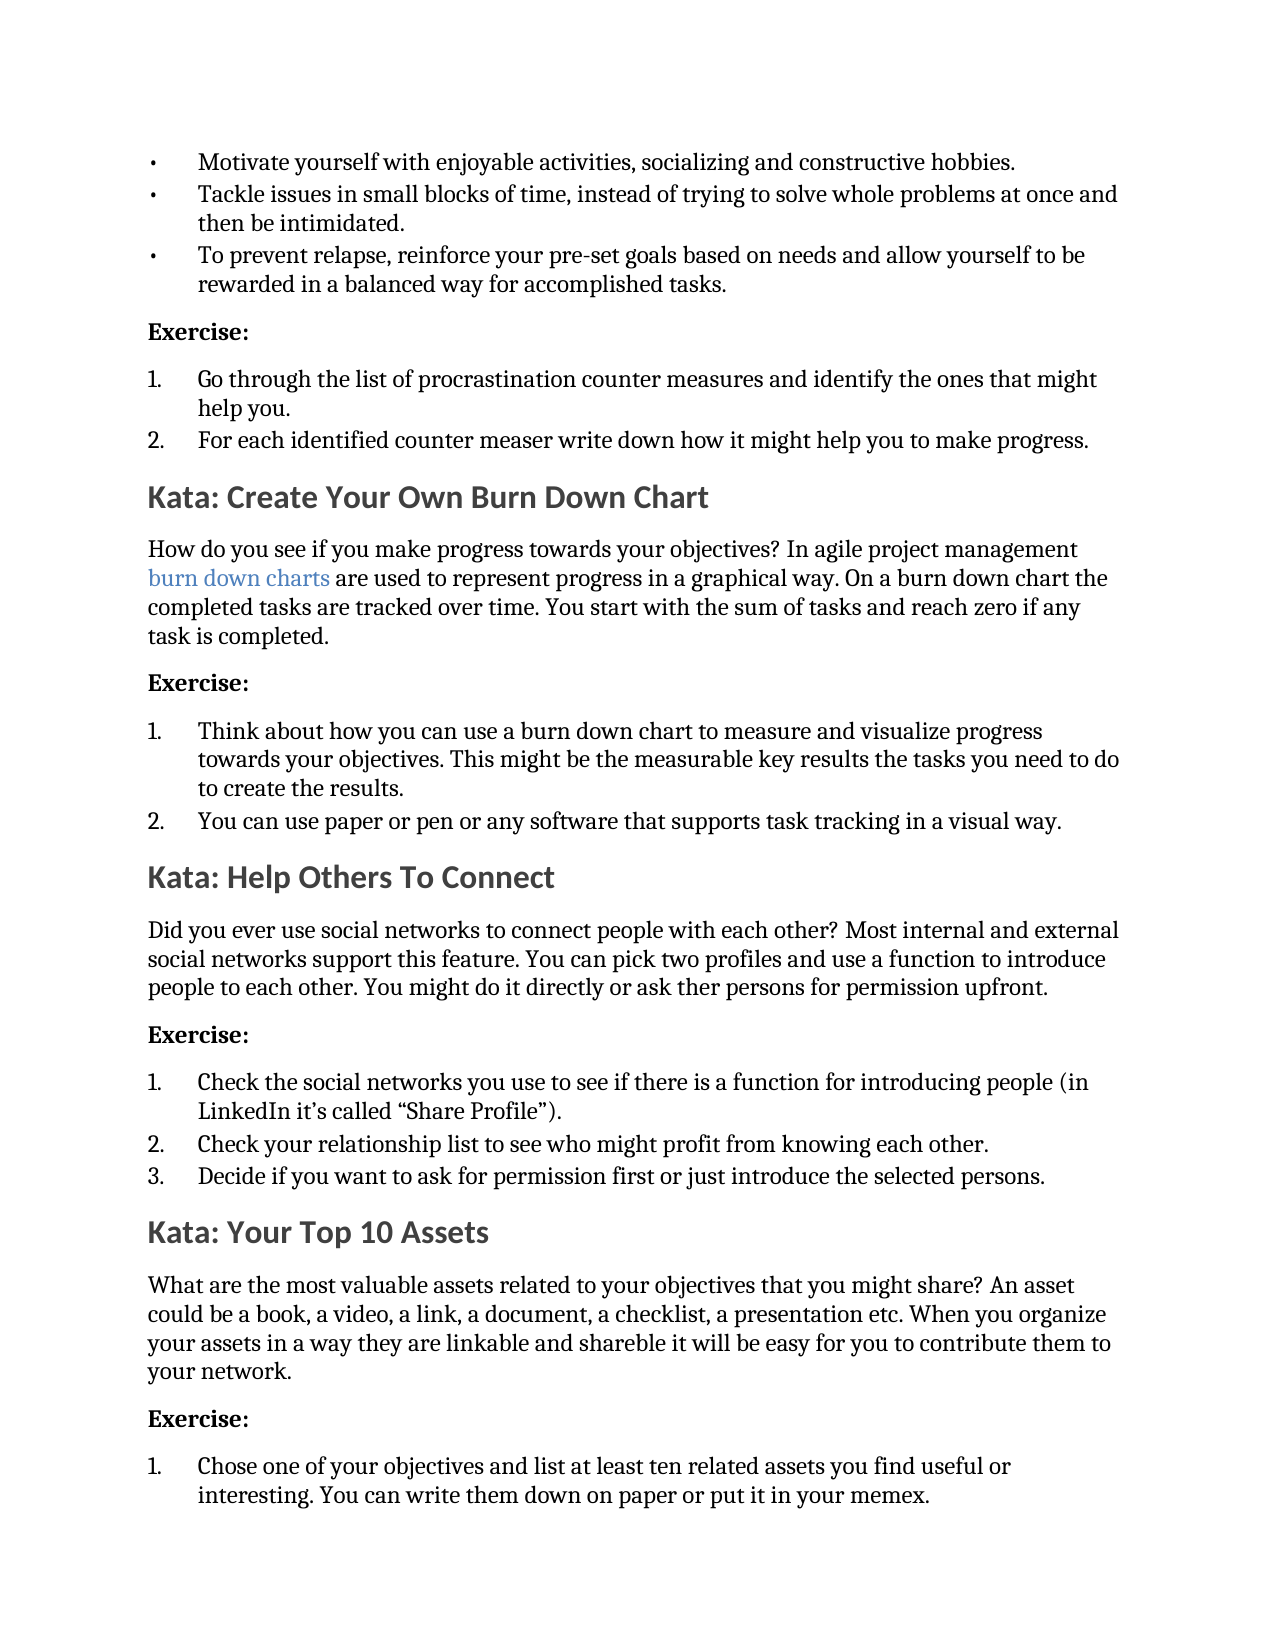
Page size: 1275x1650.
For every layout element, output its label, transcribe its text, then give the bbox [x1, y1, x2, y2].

list Motivate yourself with enjoyable activities, socializing and constructive hobbies. [148, 148, 1127, 176]
text Exercise: [148, 318, 1127, 346]
list Tackle issues in small blocks of time, instead of trying to solve whole problems at once and then be intimidated. [148, 180, 1127, 238]
list Decide if you want to ask for permission first or just introduce the selected persons. [148, 1162, 1127, 1191]
text Exercise: [148, 1021, 1127, 1049]
list Check the social networks you use to see if there is a function for introducing people (in LinkedIn it’s called “Share Profile”). [148, 1068, 1127, 1126]
text What are the most valuable assets related to your objectives that you might share? An asset could be a book, a video, a link, a document, a checklist, a presentation etc. When you organize your assets in a way they are linkable and shareble it will be easy for you to contribute them to your network. [148, 1271, 1127, 1386]
text How do you see if you make progress towards your objectives? In agile project management burn down charts are used to represent progress in a graphical way. On a burn down chart the completed tasks are tracked over time. You start with the sum of tasks and reach zero if any task is completed. [148, 535, 1127, 650]
subtitle Kata: Help Others To Connect [148, 856, 1127, 897]
subtitle Kata: Your Top 10 Assets [148, 1212, 1127, 1252]
text Exercise: [148, 669, 1127, 698]
list Chose one of your objectives and list at least ten related assets you find useful or interesting. You can write them down on paper or put it in your memex. [148, 1452, 1127, 1510]
list Think about how you can use a burn down chart to measure and visualize progress towards your objectives. This might be the measurable key results the tasks you need to do to create the results. [148, 717, 1127, 803]
subtitle Kata: Create Your Own Burn Down Chart [148, 476, 1127, 517]
list Check your relationship list to see who might profit from knowing each other. [148, 1129, 1127, 1158]
list Go through the list of procrastination counter measures and identify the ones that might help you. [148, 365, 1127, 423]
list For each identified counter measer write down how it might help you to make progress. [148, 426, 1127, 455]
list To prevent relapse, reinforce your pre-set goals based on needs and allow yourself to be rewarded in a balanced way for accomplished tasks. [148, 241, 1127, 299]
text Did you ever use social networks to connect people with each other? Most internal and external social networks support this feature. You can pick two profiles and use a function to introduce people to each other. You might do it directly or ask ther persons for permission upfront. [148, 916, 1127, 1002]
list You can use paper or pen or any software that supports task tracking in a visual way. [148, 807, 1127, 835]
text Exercise: [148, 1405, 1127, 1433]
